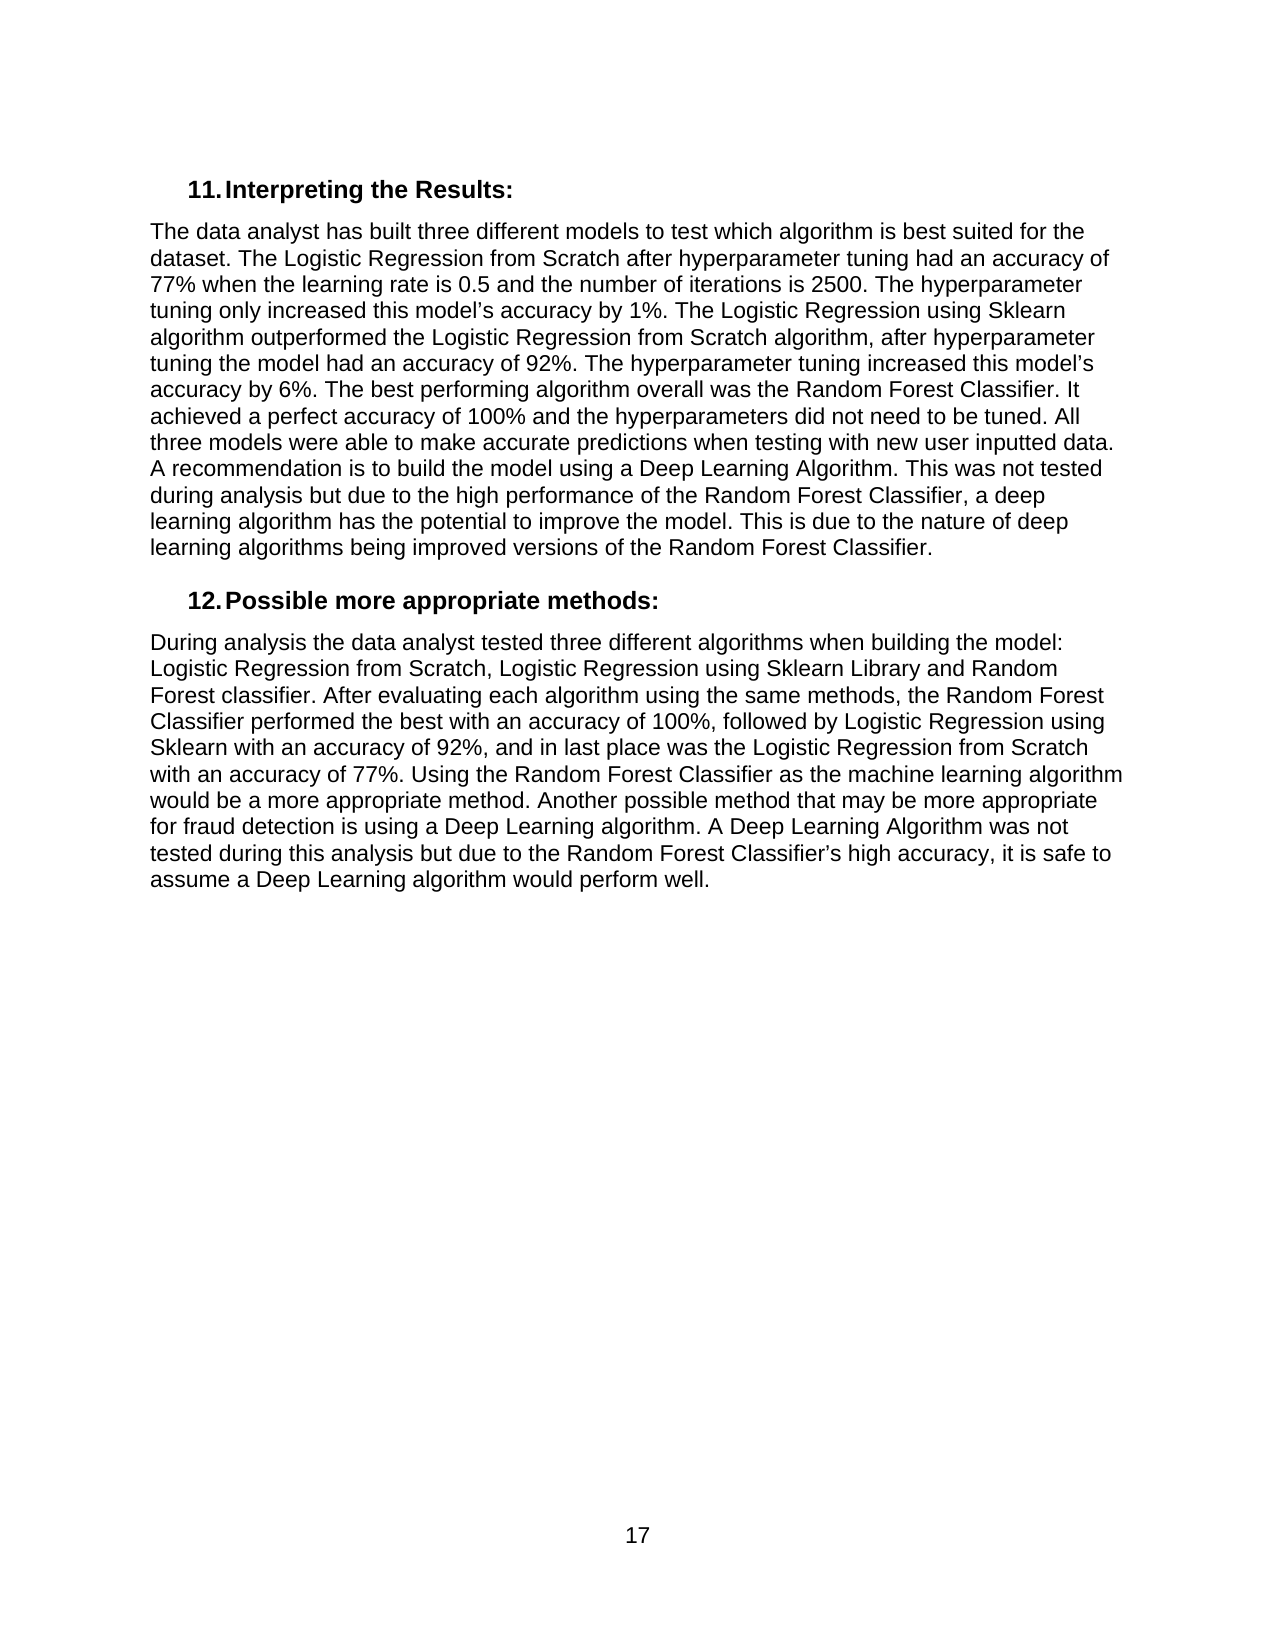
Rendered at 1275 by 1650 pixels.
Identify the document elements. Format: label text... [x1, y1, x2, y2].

subtitle Possible more appropriate methods: [150, 586, 1125, 614]
subtitle Interpreting the Results: [150, 175, 1125, 204]
text The data analyst has built three different models to test which algorithm is best suited for the dataset. The Logistic Regression from Scratch after hyperparameter tuning had an accuracy of 77% when the learning rate is 0.5 and the number of iterations is 2500. The hyperparameter tuning only increased this model’s accuracy by 1%. The Logistic Regression using Sklearn algorithm outperformed the Logistic Regression from Scratch algorithm, after hyperparameter tuning the model had an accuracy of 92%. The hyperparameter tuning increased this model’s accuracy by 6%. The best performing algorithm overall was the Random Forest Classifier. It achieved a perfect accuracy of 100% and the hyperparameters did not need to be tuned. All three models were able to make accurate predictions when testing with new user inputted data. A recommendation is to build the model using a Deep Learning Algorithm. This was not tested during analysis but due to the high performance of the Random Forest Classifier, a deep learning algorithm has the potential to improve the model. This is due to the nature of deep learning algorithms being improved versions of the Random Forest Classifier. [150, 218, 1125, 561]
text During analysis the data analyst tested three different algorithms when building the model: Logistic Regression from Scratch, Logistic Regression using Sklearn Library and Random Forest classifier. After evaluating each algorithm using the same methods, the Random Forest Classifier performed the best with an accuracy of 100%, followed by Logistic Regression using Sklearn with an accuracy of 92%, and in last place was the Logistic Regression from Scratch with an accuracy of 77%. Using the Random Forest Classifier as the machine learning algorithm would be a more appropriate method. Another possible method that may be more appropriate for fraud detection is using a Deep Learning algorithm. A Deep Learning Algorithm was not tested during this analysis but due to the Random Forest Classifier’s high accuracy, it is safe to assume a Deep Learning algorithm would perform well. [150, 629, 1125, 892]
